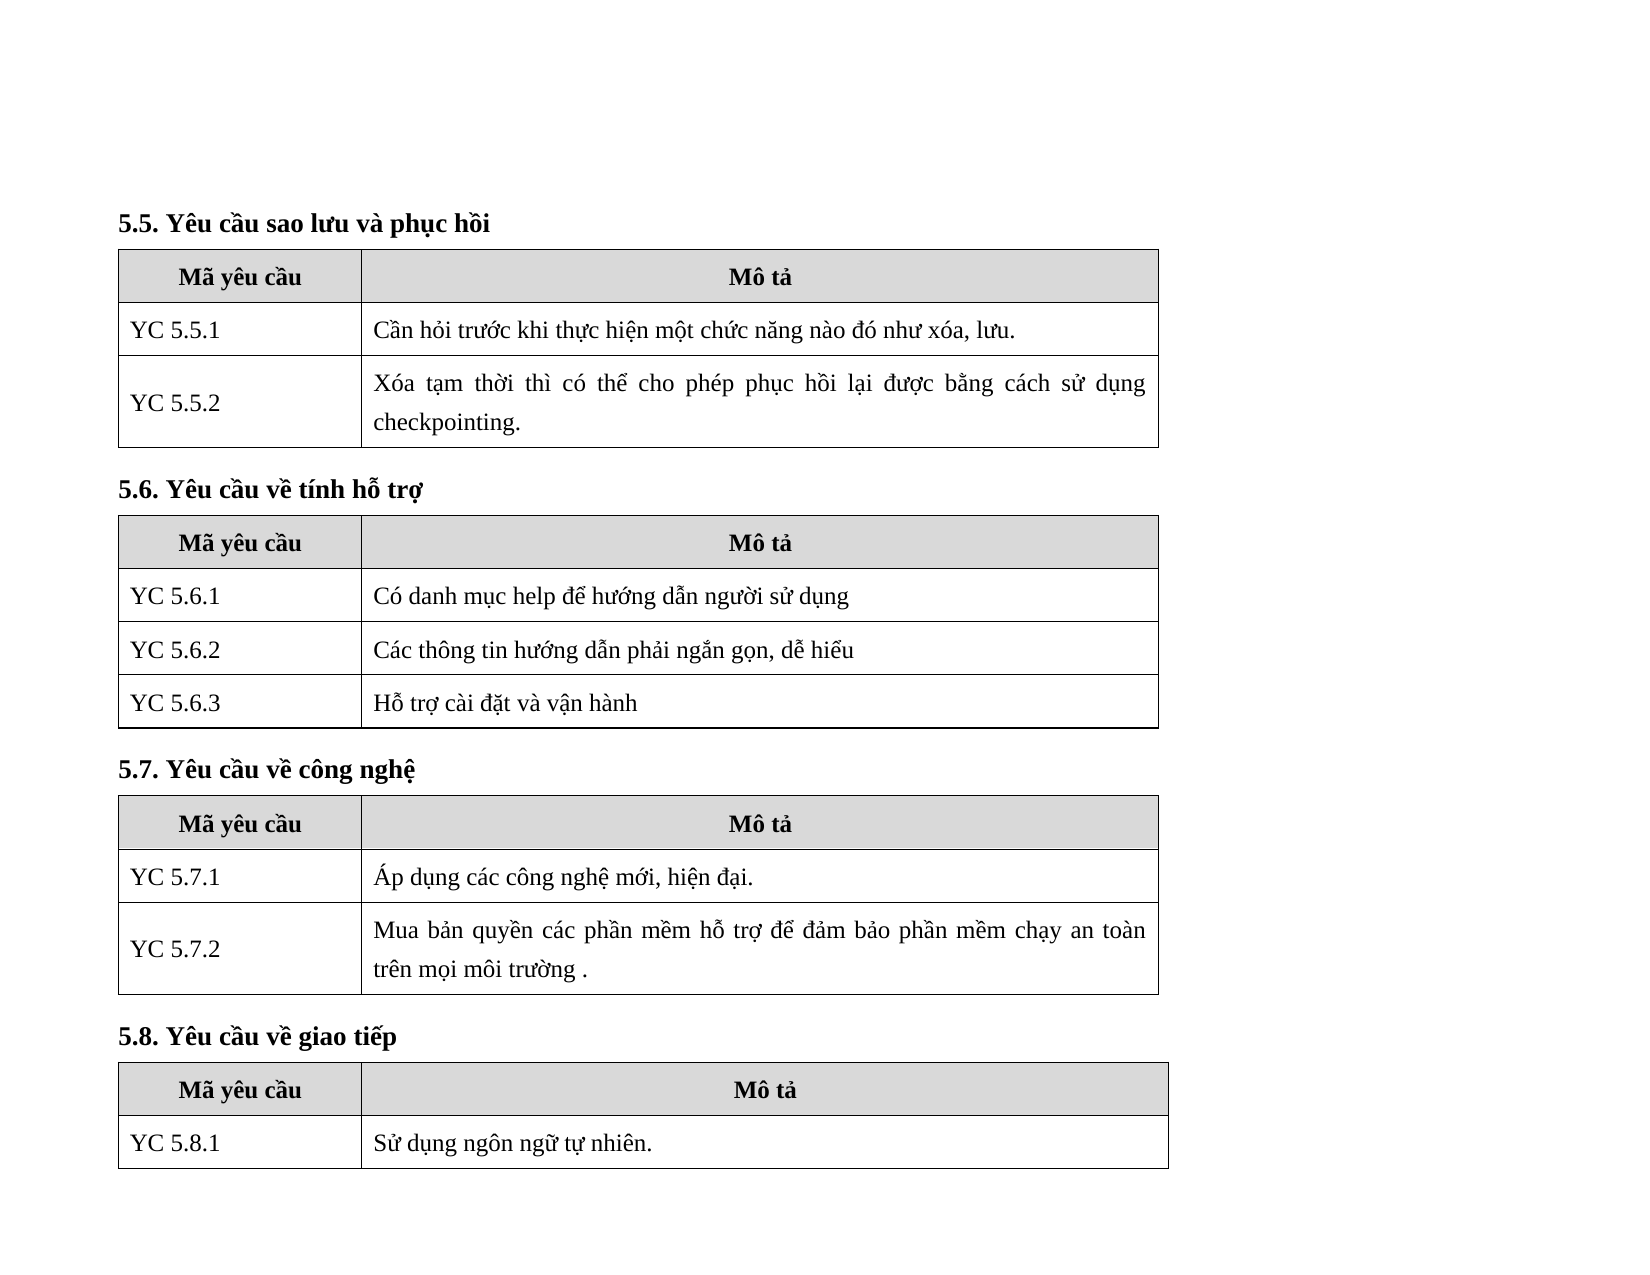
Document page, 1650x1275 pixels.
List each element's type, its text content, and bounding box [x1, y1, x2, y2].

table_cell Có danh mục help để hướng dẫn người sử dụng [362, 569, 1158, 621]
table_header Mã yêu cầu [119, 796, 361, 848]
table_cell YC 5.6.1 [119, 569, 361, 621]
table_cell YC 5.8.1 [119, 1116, 361, 1168]
table_header Mô tả [362, 796, 1158, 848]
subtitle 5.6. Yêu cầu về tính hỗ trợ [118, 473, 1532, 504]
table_header Mô tả [362, 516, 1158, 568]
table_header Mã yêu cầu [119, 1063, 361, 1115]
subtitle 5.8. Yêu cầu về giao tiếp [118, 1019, 1532, 1051]
table_cell Mua bản quyền các phần mềm hỗ trợ để đảm bảo phần mềm chạy an toàn trên mọi môi trường . [362, 903, 1158, 993]
table_cell Các thông tin hướng dẫn phải ngắn gọn, dễ hiểu [362, 622, 1158, 674]
table_cell Áp dụng các công nghệ mới, hiện đại. [362, 850, 1158, 902]
table_header Mã yêu cầu [119, 250, 361, 302]
table_cell YC 5.7.2 [119, 903, 361, 993]
table_cell YC 5.5.1 [119, 303, 361, 355]
table_cell YC 5.7.1 [119, 850, 361, 902]
table_cell Xóa tạm thời thì có thể cho phép phục hồi lại được bằng cách sử dụng checkpointing. [362, 356, 1158, 447]
table_cell Cần hỏi trước khi thực hiện một chức năng nào đó như xóa, lưu. [362, 303, 1158, 355]
table_cell YC 5.6.3 [119, 675, 361, 727]
subtitle 5.7. Yêu cầu về công nghệ [118, 753, 1532, 784]
table_header Mã yêu cầu [119, 516, 361, 568]
table_header Mô tả [362, 1063, 1168, 1115]
table_header Mô tả [362, 250, 1158, 302]
table_cell Sử dụng ngôn ngữ tự nhiên. [362, 1116, 1168, 1168]
table_cell Hỗ trợ cài đặt và vận hành [362, 675, 1158, 727]
subtitle 5.5. Yêu cầu sao lưu và phục hồi [118, 207, 1532, 238]
table_cell YC 5.6.2 [119, 622, 361, 674]
table_cell YC 5.5.2 [119, 356, 361, 447]
